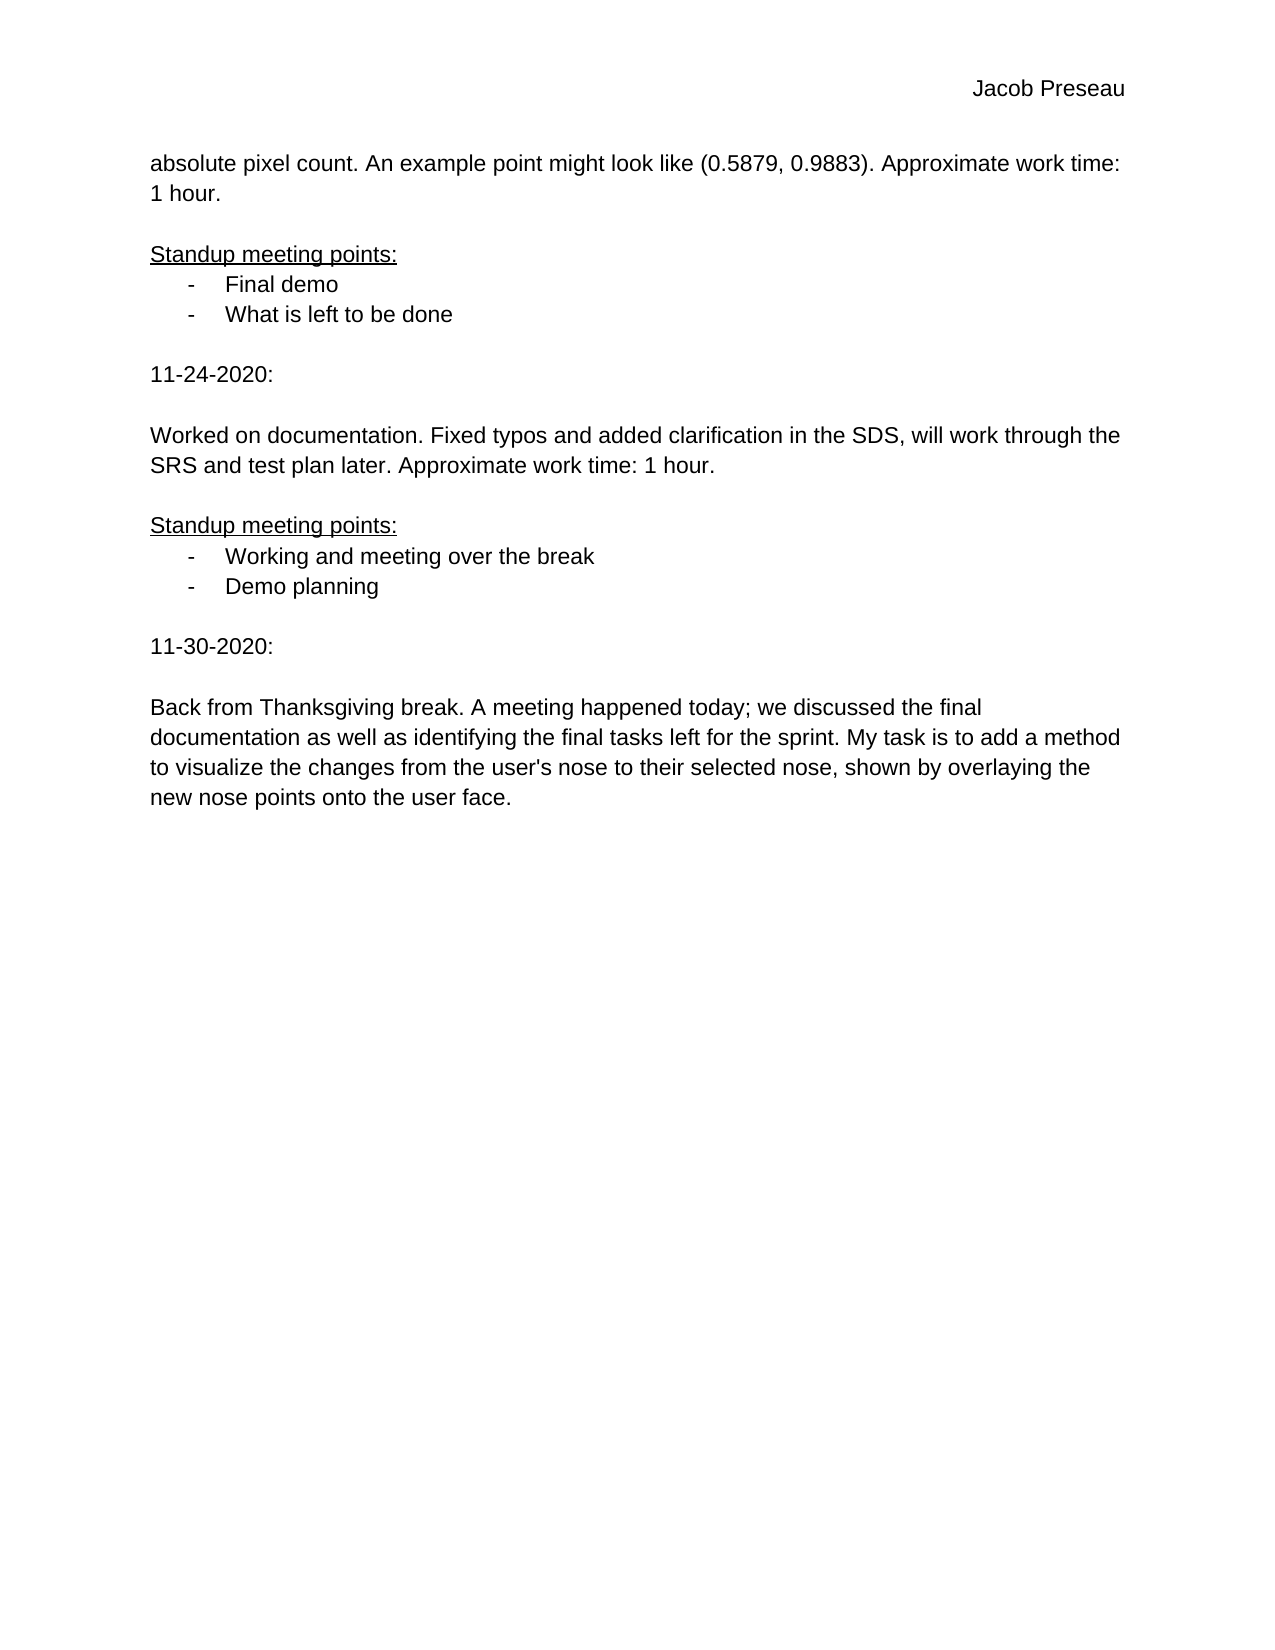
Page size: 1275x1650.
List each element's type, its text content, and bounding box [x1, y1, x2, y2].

text 11-30-2020: [150, 633, 1125, 660]
list Working and meeting over the break [187, 543, 1125, 569]
list Demo planning [187, 573, 1125, 599]
text Standup meeting points: [150, 512, 1125, 539]
list What is left to be done [187, 301, 1125, 327]
text Standup meeting points: [150, 241, 1125, 267]
text Worked on documentation. Fixed typos and added clarification in the SDS, will work through the SRS and test plan later. Approximate work time: 1 hour. [150, 422, 1125, 478]
text 11-24-2020: [150, 361, 1125, 388]
list Final demo [187, 271, 1125, 297]
text Back from Thanksgiving break. A meeting happened today; we discussed the final documentation as well as identifying the final tasks left for the sprint. My task is to add a method to visualize the changes from the user's nose to their selected nose, shown by overlaying the new nose points onto the user face. [150, 694, 1125, 811]
